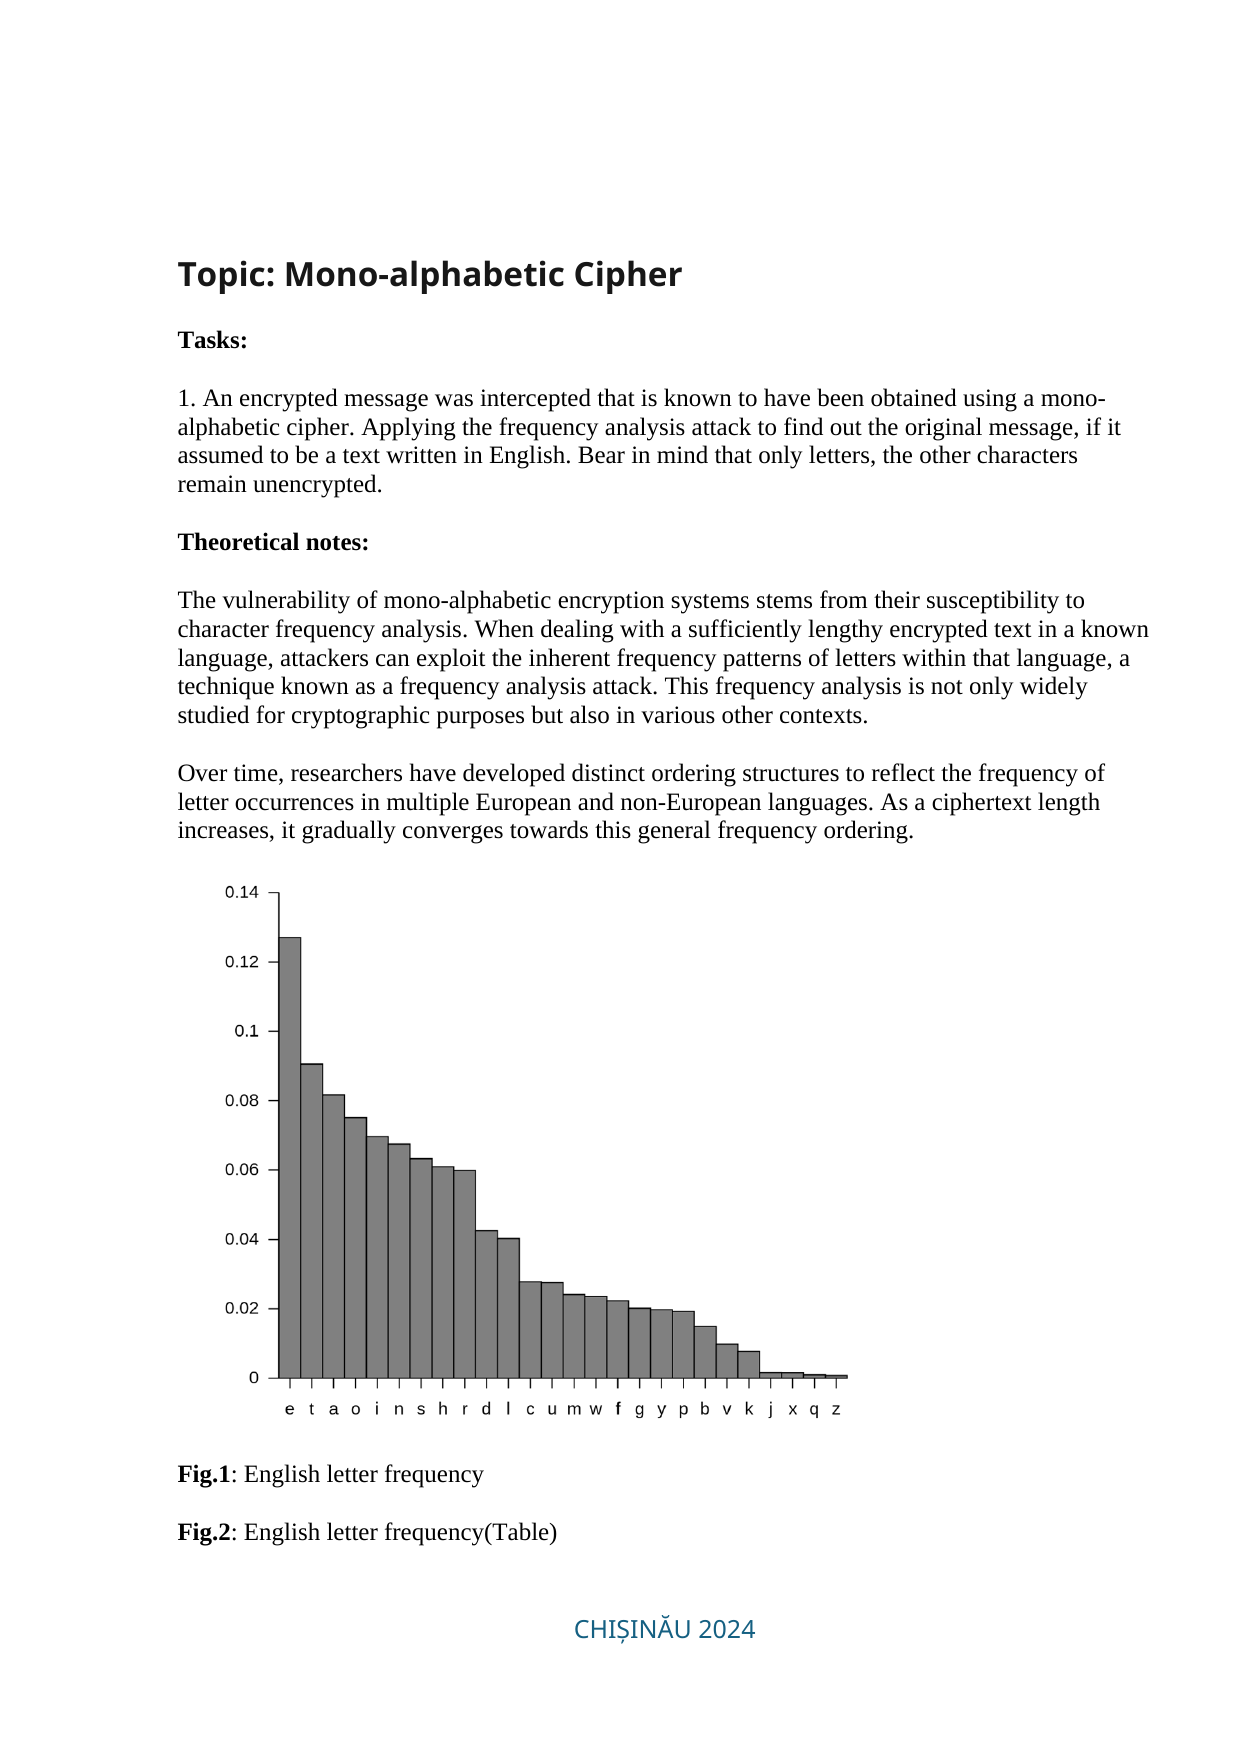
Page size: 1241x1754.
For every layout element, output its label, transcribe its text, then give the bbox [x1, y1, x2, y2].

text 1. An encrypted message was intercepted that is known to have been obtained using a mono-alphabetic cipher. Applying the frequency analysis attack to find out the original message, if it assumed to be a text written in English. Bear in mind that only letters, the other characters remain unencrypted. [177, 383, 1152, 498]
text Topic: Mono-alphabetic Cipher [177, 251, 1152, 296]
text Tasks: [177, 325, 1152, 354]
text Over time, researchers have developed distinct ordering structures to reflect the frequency of letter occurrences in multiple European and non-European languages. As a ciphertext length increases, it gradually converges towards this general frequency ordering. [177, 758, 1152, 844]
text Theoretical notes: [177, 527, 1152, 556]
picture [177, 873, 871, 1430]
text Fig.2: English letter frequency(Table) [177, 1517, 1152, 1546]
text The vulnerability of mono-alphabetic encryption systems stems from their susceptibility to character frequency analysis. When dealing with a sufficiently lengthy encrypted text in a known language, attackers can exploit the inherent frequency patterns of letters within that language, a technique known as a frequency analysis attack. This frequency analysis is not only widely studied for cryptographic purposes but also in various other contexts. [177, 585, 1152, 729]
text Fig.1: English letter frequency [177, 1459, 1152, 1488]
